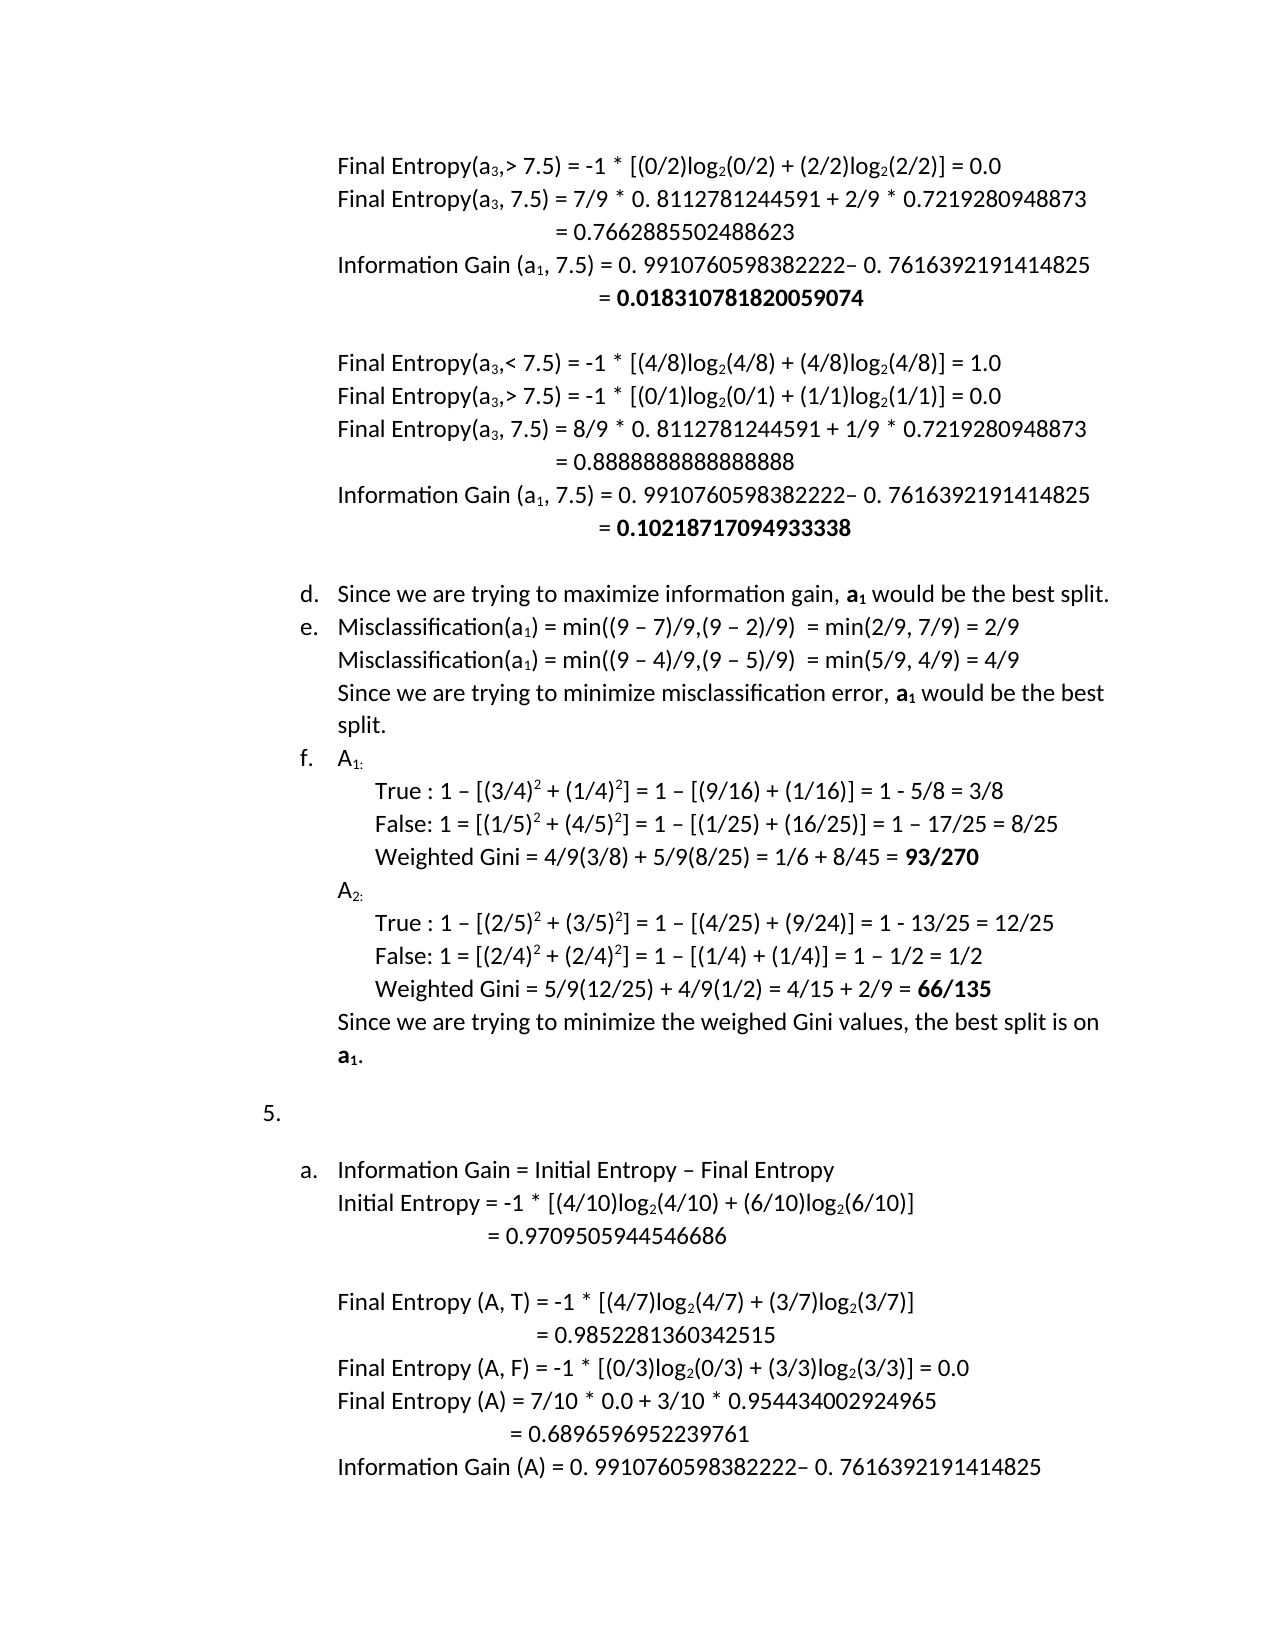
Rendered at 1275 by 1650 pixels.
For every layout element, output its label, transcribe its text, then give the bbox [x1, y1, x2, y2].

list Information Gain = Initial Entropy – Final Entropy [300, 1154, 1125, 1185]
list = 0.9709505944546686 [487, 1220, 1125, 1251]
list Final Entropy (A) = 7/10 * 0.0 + 3/10 * 0.954434002924965 [337, 1385, 1125, 1416]
list = 0.10218717094933338 [525, 512, 1125, 543]
list = 0.9852281360342515 [525, 1319, 1125, 1350]
list Information Gain (A) = 0. 9910760598382222– 0. 7616392191414825 [337, 1451, 1125, 1481]
list Final Entropy(a3,< 7.5) = -1 * [(4/8)log2(4/8) + (4/8)log2(4/8)] = 1.0 [337, 347, 1125, 378]
list Information Gain (a1, 7.5) = 0. 9910760598382222– 0. 7616392191414825 [337, 479, 1125, 510]
text 5. [262, 1097, 1125, 1127]
list = 0.6896596952239761 [450, 1418, 1125, 1448]
list = 0.8888888888888888 [450, 446, 1125, 477]
list Information Gain (a1, 7.5) = 0. 9910760598382222– 0. 7616392191414825 [337, 249, 1125, 279]
list Final Entropy (A, F) = -1 * [(0/3)log2(0/3) + (3/3)log2(3/3)] = 0.0 [337, 1352, 1125, 1383]
list Since we are trying to maximize information gain, a1 would be the best split. [300, 578, 1125, 608]
list False: 1 = [(1/5)2 + (4/5)2] = 1 – [(1/25) + (16/25)] = 1 – 17/25 = 8/25 [375, 808, 1125, 839]
list Initial Entropy = -1 * [(4/10)log2(4/10) + (6/10)log2(6/10)] [337, 1187, 1125, 1218]
list = 0.7662885502488623 [450, 216, 1125, 246]
list Weighted Gini = 4/9(3/8) + 5/9(8/25) = 1/6 + 8/45 = 93/270 [375, 841, 1125, 872]
list False: 1 = [(2/4)2 + (2/4)2] = 1 – [(1/4) + (1/4)] = 1 – 1/2 = 1/2 [375, 940, 1125, 971]
list Final Entropy(a3,> 7.5) = -1 * [(0/1)log2(0/1) + (1/1)log2(1/1)] = 0.0 [337, 380, 1125, 411]
list True : 1 – [(3/4)2 + (1/4)2] = 1 – [(9/16) + (1/16)] = 1 - 5/8 = 3/8 [375, 775, 1125, 806]
list Misclassification(a1) = min((9 – 4)/9,(9 – 5)/9) = min(5/9, 4/9) = 4/9 [337, 644, 1125, 674]
list Misclassification(a1) = min((9 – 7)/9,(9 – 2)/9) = min(2/9, 7/9) = 2/9 [300, 611, 1125, 641]
list Final Entropy(a3, 7.5) = 7/9 * 0. 8112781244591 + 2/9 * 0.7219280948873 [337, 183, 1125, 213]
list A1: [300, 742, 1125, 773]
list Final Entropy (A, T) = -1 * [(4/7)log2(4/7) + (3/7)log2(3/7)] [337, 1286, 1125, 1317]
list Since we are trying to minimize the weighed Gini values, the best split is on a1. [337, 1006, 1125, 1069]
list Weighted Gini = 5/9(12/25) + 4/9(1/2) = 4/15 + 2/9 = 66/135 [375, 973, 1125, 1003]
list Since we are trying to minimize misclassification error, a1 would be the best split. [337, 677, 1125, 740]
list Final Entropy(a3,> 7.5) = -1 * [(0/2)log2(0/2) + (2/2)log2(2/2)] = 0.0 [337, 150, 1125, 181]
list True : 1 – [(2/5)2 + (3/5)2] = 1 – [(4/25) + (9/24)] = 1 - 13/25 = 12/25 [375, 907, 1125, 938]
list A2: [337, 874, 1125, 905]
list Final Entropy(a3, 7.5) = 8/9 * 0. 8112781244591 + 1/9 * 0.7219280948873 [337, 413, 1125, 444]
list = 0.018310781820059074 [525, 282, 1125, 312]
